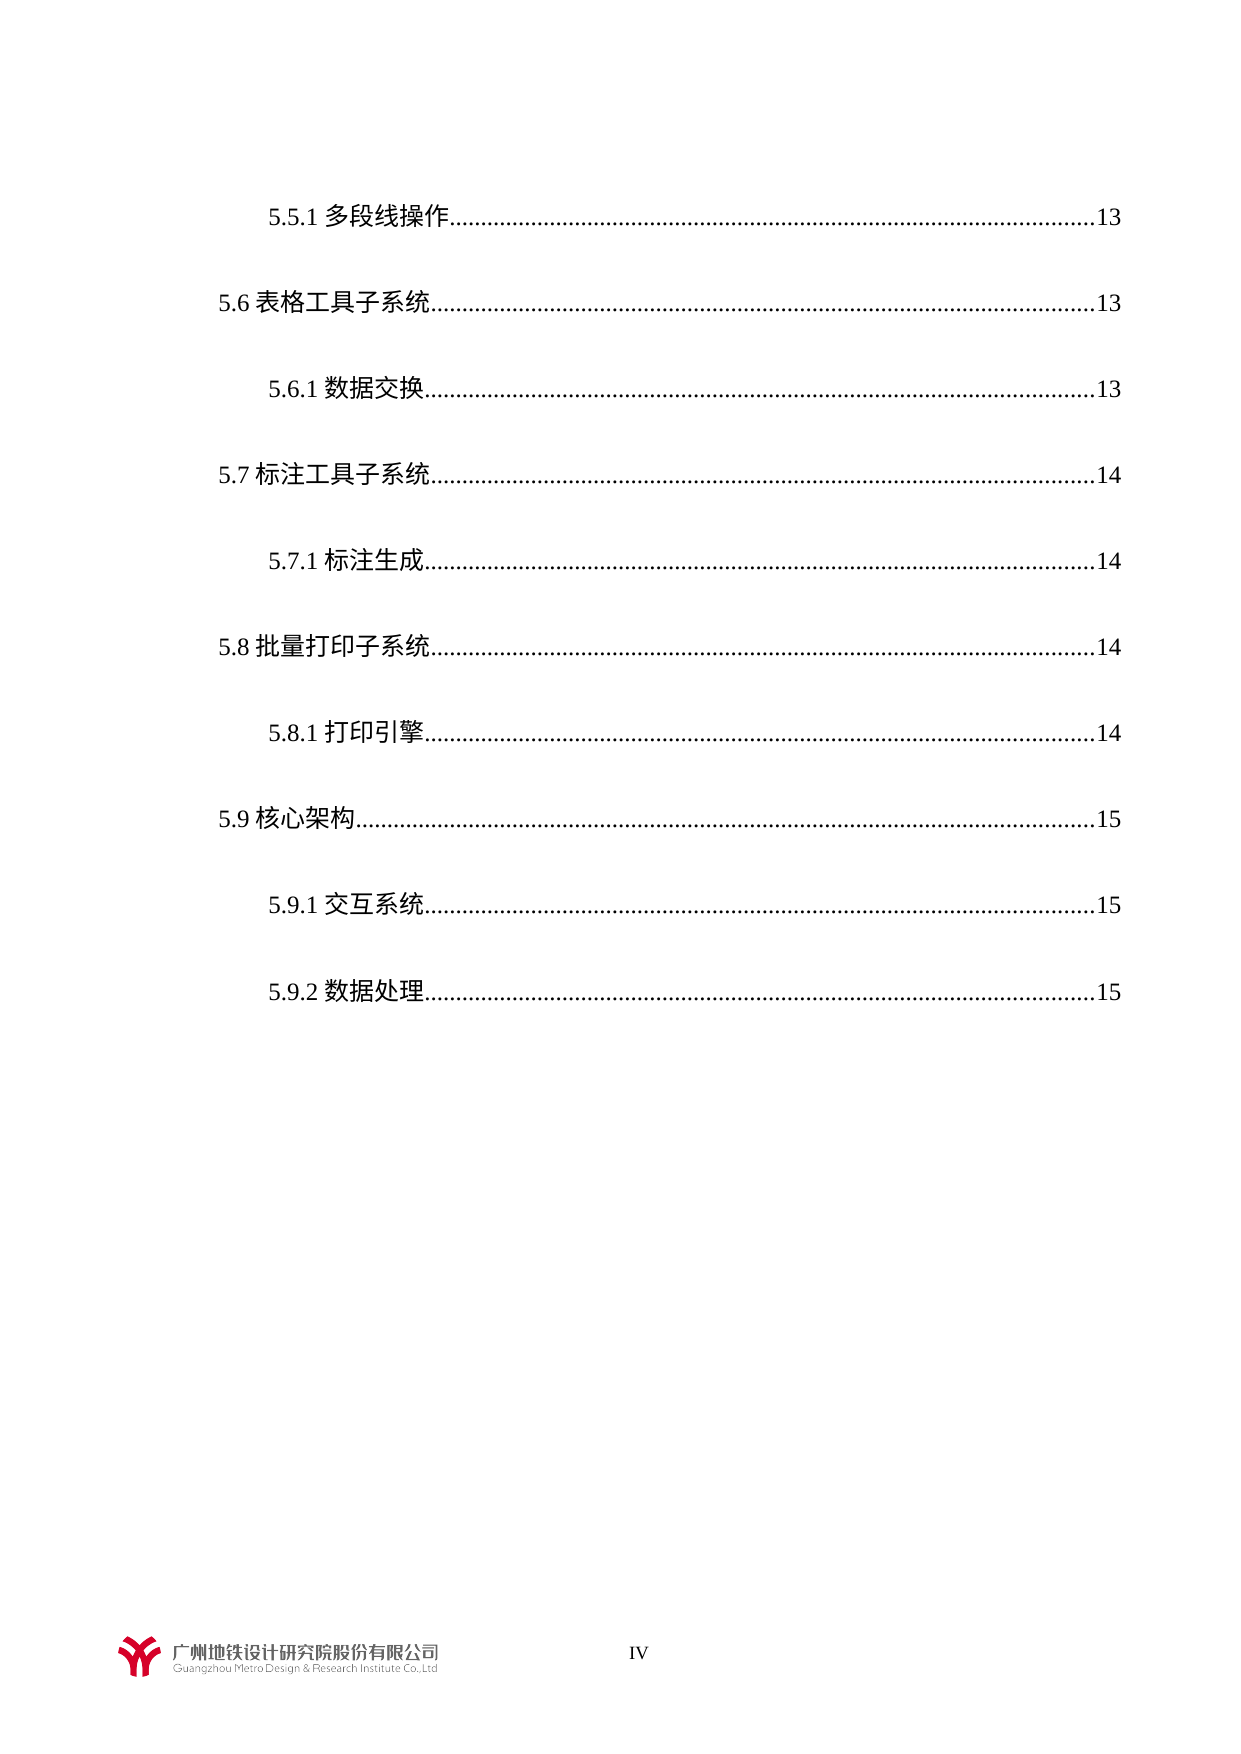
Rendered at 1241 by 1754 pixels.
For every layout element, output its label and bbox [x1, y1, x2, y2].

picture [118, 1636, 438, 1677]
